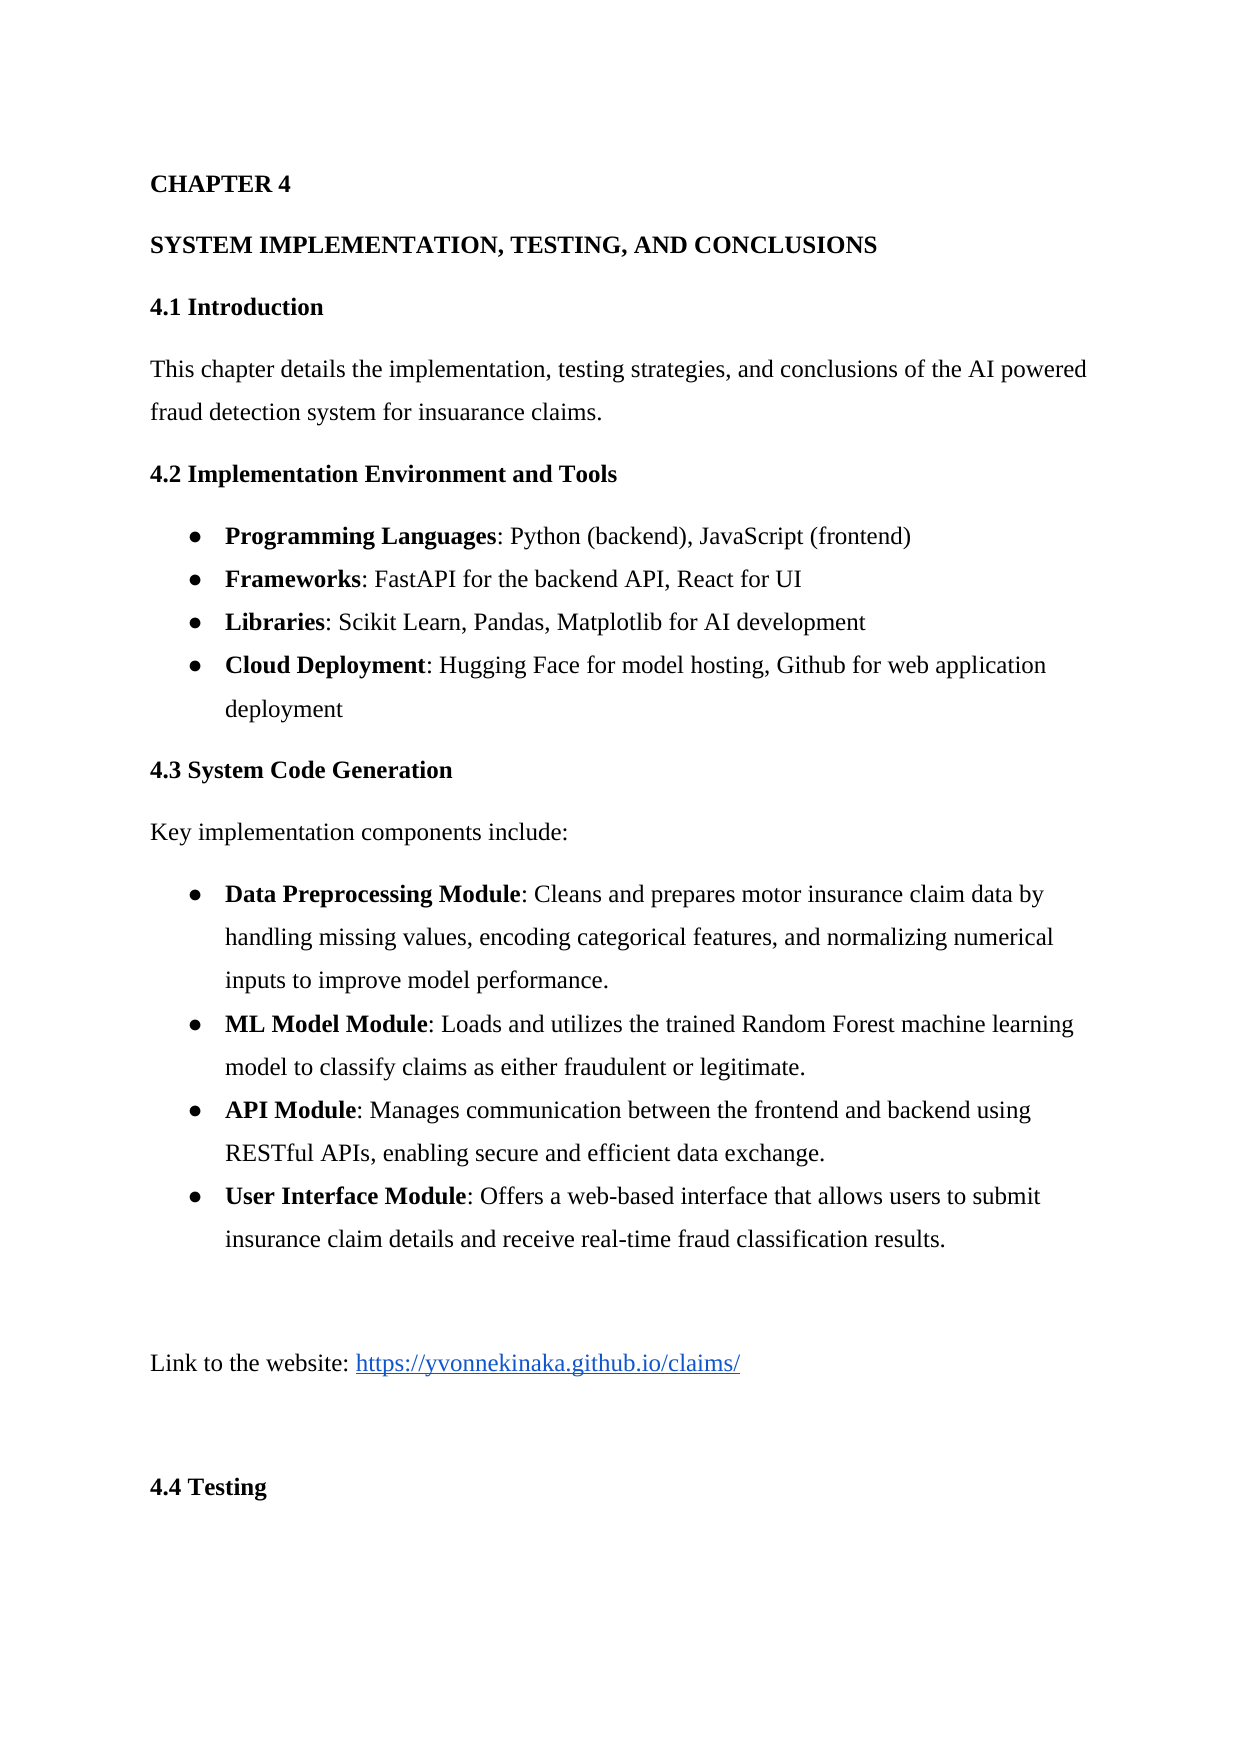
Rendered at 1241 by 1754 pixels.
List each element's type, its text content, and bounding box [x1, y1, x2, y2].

list Libraries: Scikit Learn, Pandas, Matplotlib for AI development [187, 607, 1090, 636]
text This chapter details the implementation, testing strategies, and conclusions of the AI powered fraud detection system for insuarance claims. [150, 354, 1090, 426]
text 4.4 Testing [150, 1472, 1090, 1501]
text 4.2 Implementation Environment and Tools [150, 459, 1090, 488]
text 4.1 Introduction [150, 292, 1090, 321]
text SYSTEM IMPLEMENTATION, TESTING, AND CONCLUSIONS [150, 231, 1090, 259]
text Link to the website: https://yvonnekinaka.github.io/claims/ [150, 1348, 1090, 1377]
list Cloud Deployment: Hugging Face for model hosting, Github for web application deployment [187, 651, 1090, 722]
text Key implementation components include: [150, 817, 1090, 846]
list Frameworks: FastAPI for the backend API, React for UI [187, 564, 1090, 593]
list Programming Languages: Python (backend), JavaScript (frontend) [187, 521, 1090, 550]
text CHAPTER 4 [150, 169, 1090, 197]
list User Interface Module: Offers a web-based interface that allows users to submit insurance claim details and receive real-time fraud classification results. [187, 1181, 1090, 1253]
list API Module: Manages communication between the frontend and backend using RESTful APIs, enabling secure and efficient data exchange. [187, 1095, 1090, 1167]
list ML Model Module: Loads and utilizes the trained Random Forest machine learning model to classify claims as either fraudulent or legitimate. [187, 1009, 1090, 1081]
text 4.3 System Code Generation [150, 756, 1090, 784]
list Data Preprocessing Module: Cleans and prepares motor insurance claim data by handling missing values, encoding categorical features, and normalizing numerical inputs to improve model performance. [187, 879, 1090, 994]
